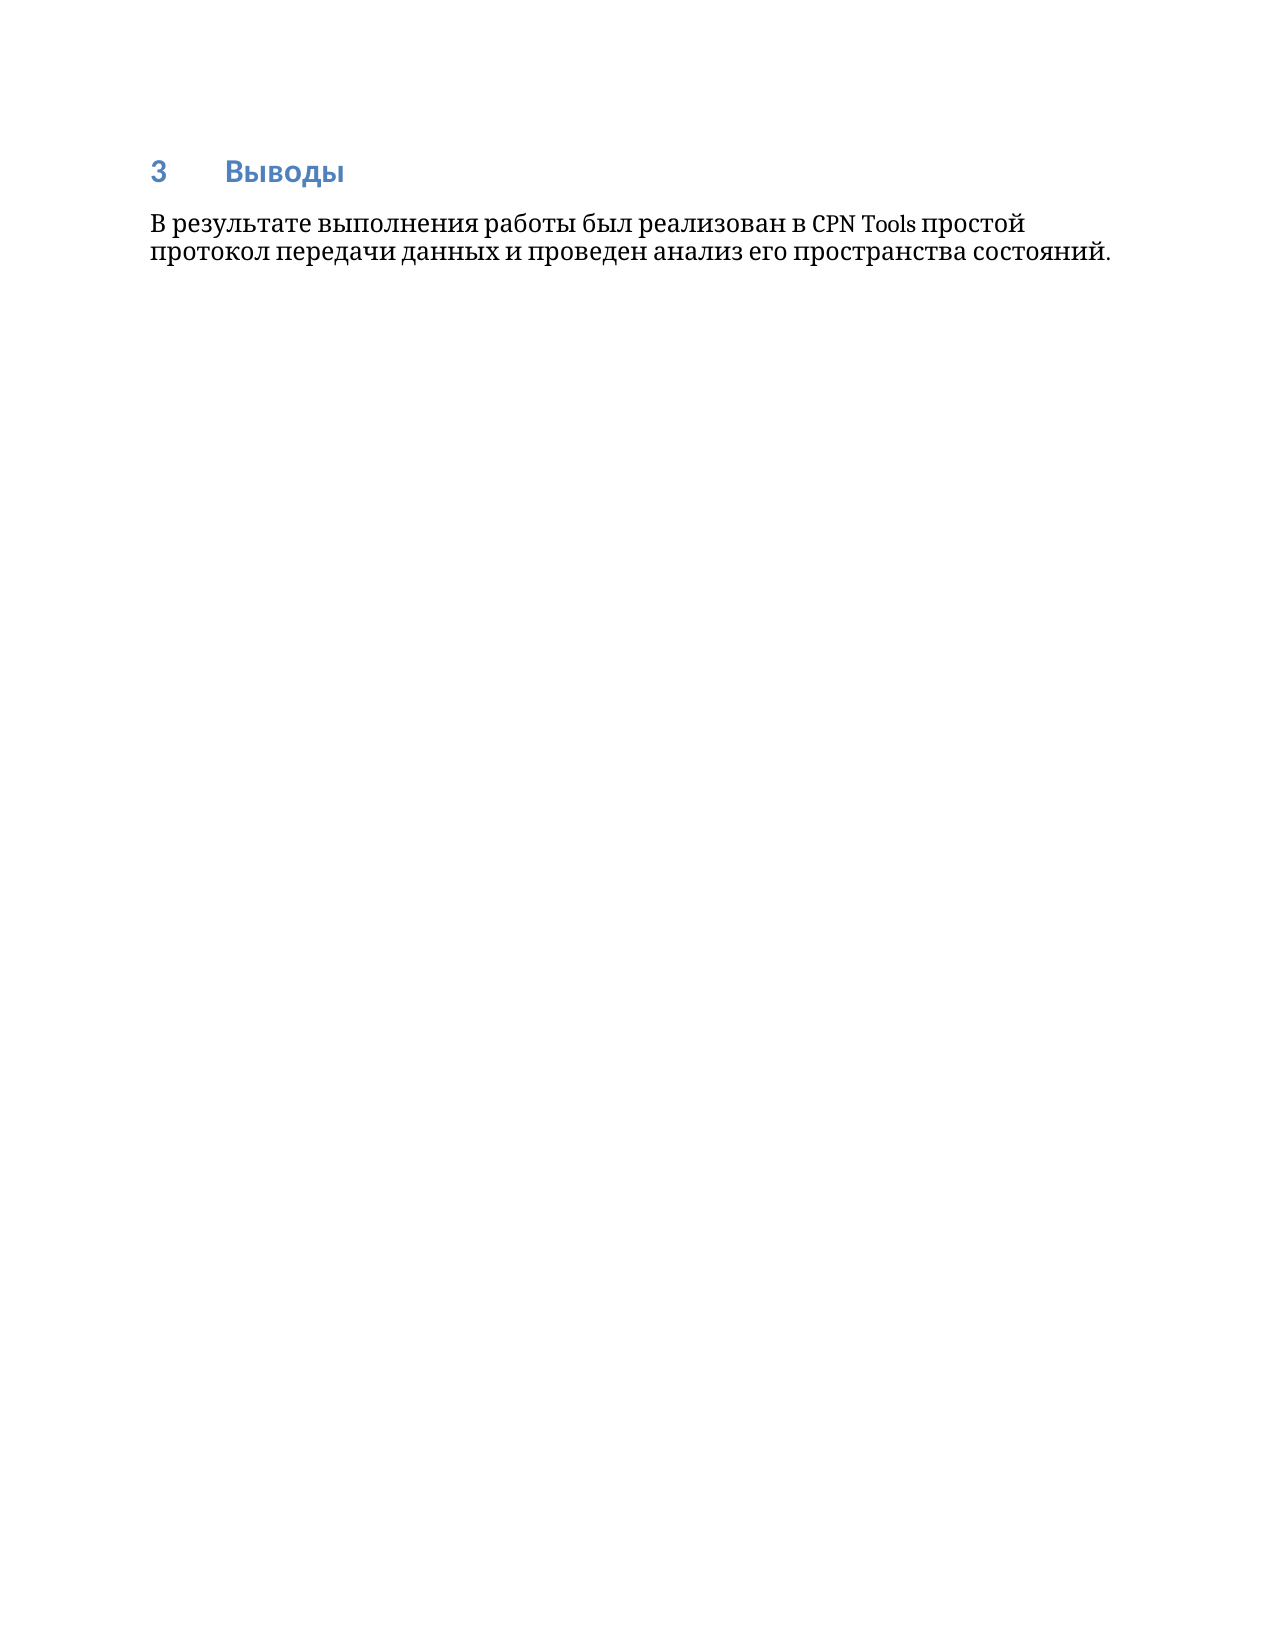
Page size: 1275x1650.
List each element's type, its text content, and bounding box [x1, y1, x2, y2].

subtitle 3 Выводы [150, 150, 1125, 191]
text В результате выполнения работы был реализован в CPN Tools простой протокол передачи данных и проведен анализ его пространства состояний. [150, 209, 1125, 267]
